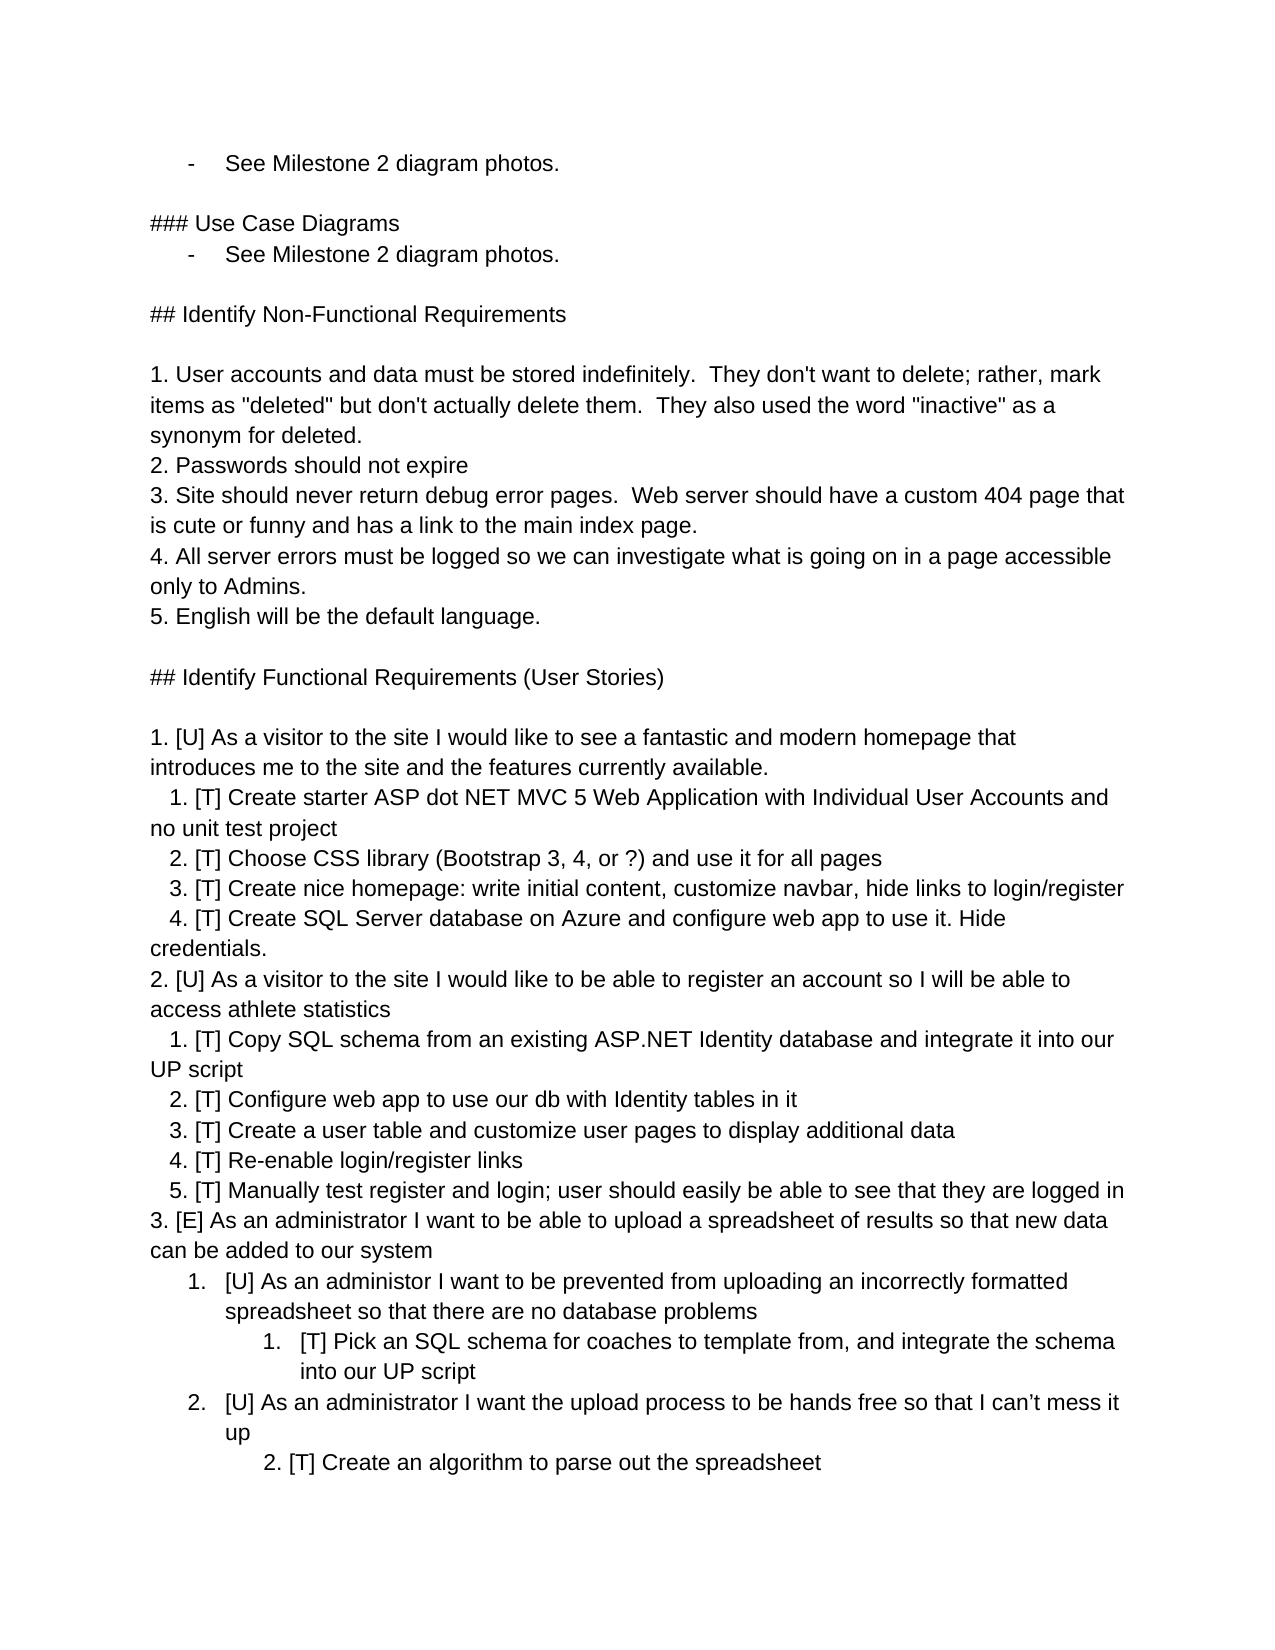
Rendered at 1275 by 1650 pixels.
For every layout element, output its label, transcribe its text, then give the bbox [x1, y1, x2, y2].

text ### Use Case Diagrams [150, 210, 1125, 237]
text 3. [T] Create a user table and customize user pages to display additional data [150, 1117, 1125, 1143]
list [T] Pick an SQL schema for coaches to template from, and integrate the schema into our UP script [262, 1328, 1125, 1385]
text 1. [U] As a visitor to the site I would like to see a fantastic and modern homepage that introduces me to the site and the features currently available. [150, 724, 1125, 781]
list See Milestone 2 diagram photos. [187, 241, 1125, 267]
text 5. English will be the default language. [150, 603, 1125, 629]
list [U] As an administrator I want the upload process to be hands free so that I can’t mess it up [187, 1388, 1125, 1445]
text 2. [T] Choose CSS library (Bootstrap 3, 4, or ?) and use it for all pages [150, 845, 1125, 871]
text 5. [T] Manually test register and login; user should easily be able to see that they are logged in [150, 1177, 1125, 1203]
text 1. [T] Copy SQL schema from an existing ASP.NET Identity database and integrate it into our UP script [150, 1026, 1125, 1083]
text 2. Passwords should not expire [150, 452, 1125, 478]
list See Milestone 2 diagram photos. [187, 150, 1125, 176]
text 3. [T] Create nice homepage: write initial content, customize navbar, hide links to login/register [150, 875, 1125, 901]
text 1. User accounts and data must be stored indefinitely. They don't want to delete; rather, mark items as "deleted" but don't actually delete them. They also used the word "inactive" as a synonym for deleted. [150, 361, 1125, 448]
text 3. [E] As an administrator I want to be able to upload a spreadsheet of results so that new data can be added to our system [150, 1207, 1125, 1264]
text 2. [T] Create an algorithm to parse out the spreadsheet [150, 1449, 1125, 1475]
text ## Identify Non-Functional Requirements [150, 301, 1125, 327]
text 4. [T] Create SQL Server database on Azure and configure web app to use it. Hide credentials. [150, 905, 1125, 962]
text 2. [U] As a visitor to the site I would like to be able to register an account so I will be able to access athlete statistics [150, 966, 1125, 1022]
text ## Identify Functional Requirements (User Stories) [150, 663, 1125, 690]
text 4. [T] Re-enable login/register links [150, 1147, 1125, 1173]
list [U] As an administor I want to be prevented from uploading an incorrectly formatted spreadsheet so that there are no database problems [187, 1268, 1125, 1324]
text 4. All server errors must be logged so we can investigate what is going on in a page accessible only to Admins. [150, 543, 1125, 599]
text 3. Site should never return debug error pages. Web server should have a custom 404 page that is cute or funny and has a link to the main index page. [150, 482, 1125, 539]
text 2. [T] Configure web app to use our db with Identity tables in it [150, 1086, 1125, 1113]
text 1. [T] Create starter ASP dot NET MVC 5 Web Application with Individual User Accounts and no unit test project [150, 784, 1125, 841]
